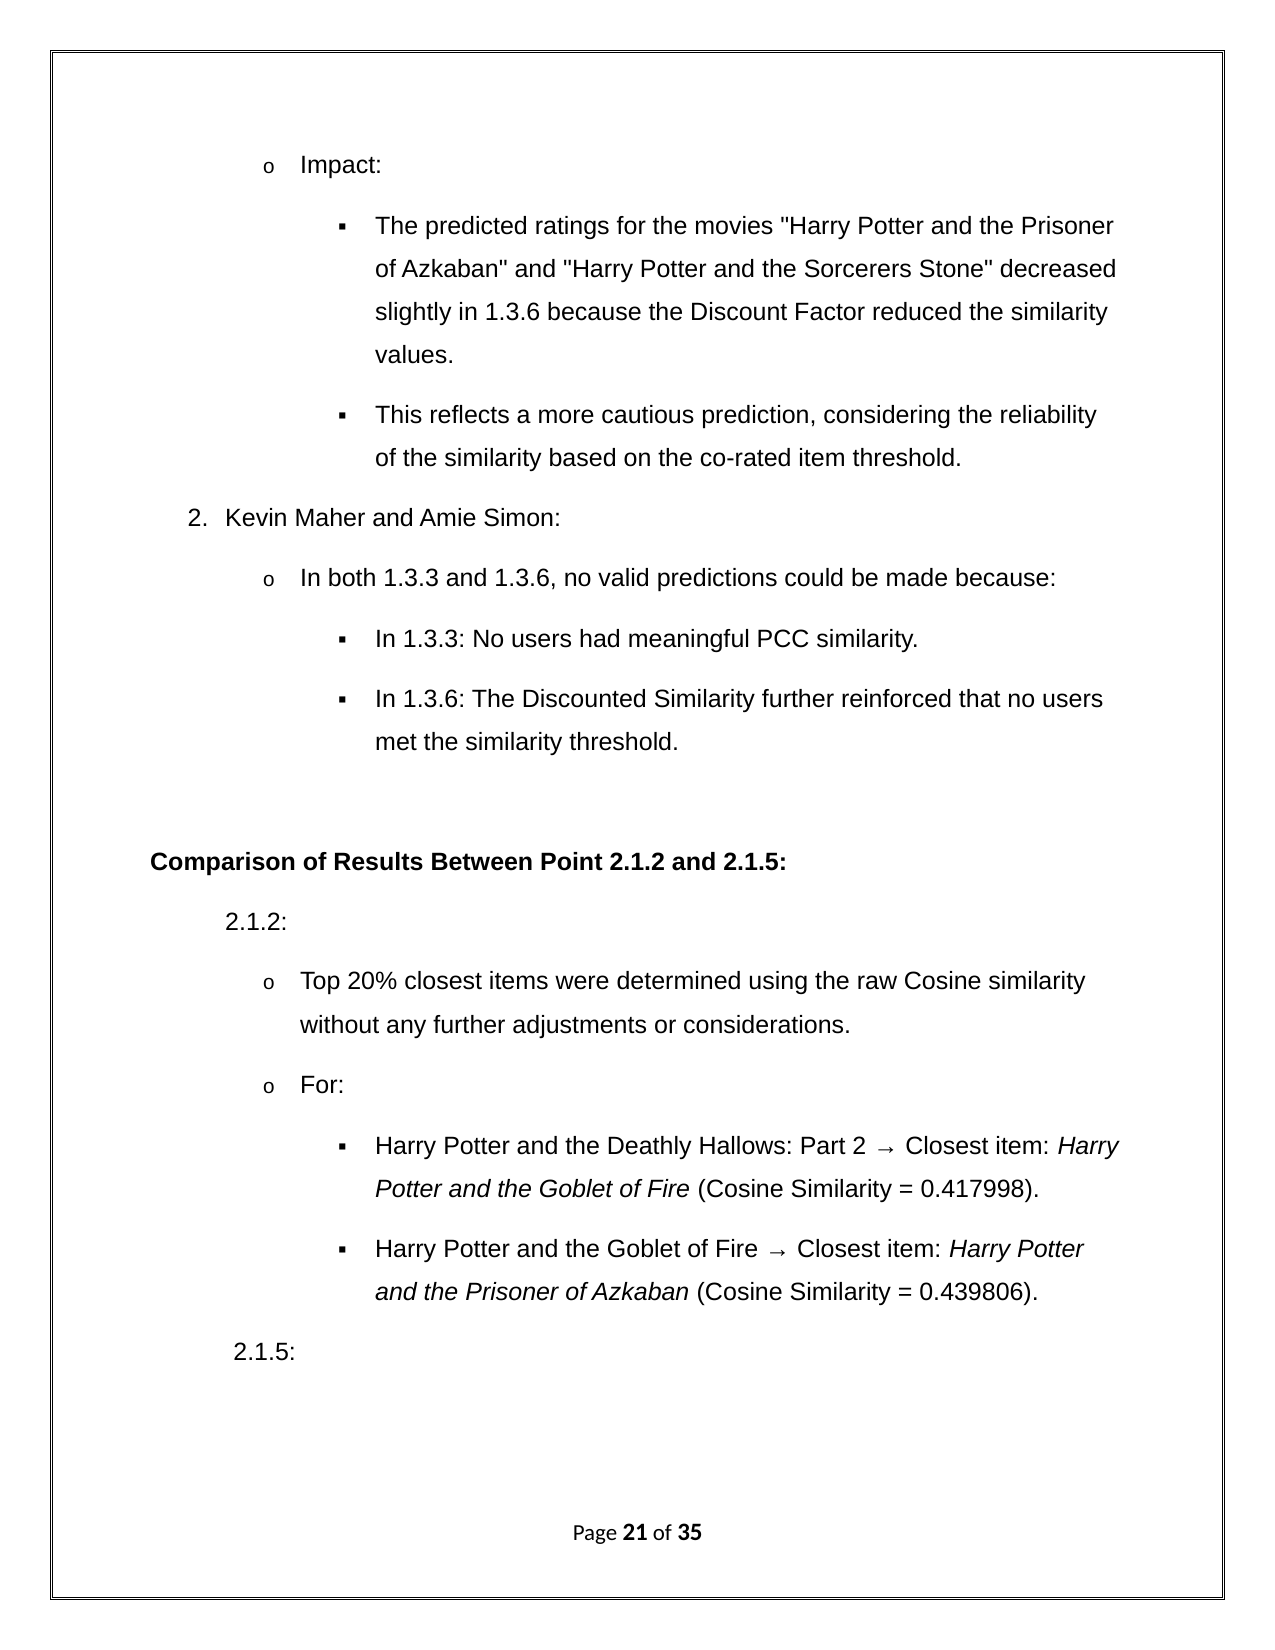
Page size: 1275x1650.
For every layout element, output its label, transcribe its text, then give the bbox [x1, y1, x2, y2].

text 2.1.5: [150, 1337, 1125, 1366]
list Impact: [262, 150, 1125, 180]
list Harry Potter and the Goblet of Fire → Closest item: Harry Potter and the Prisoner of Azkaban (Cosine Similarity = 0.439806). [337, 1234, 1125, 1306]
list In 1.3.6: The Discounted Similarity further reinforced that no users met the similarity threshold. [337, 684, 1125, 756]
list In 1.3.3: No users had meaningful PCC similarity. [337, 624, 1125, 653]
text 2.1.2: [150, 906, 1125, 935]
list Top 20% closest items were determined using the raw Cosine similarity without any further adjustments or considerations. [262, 966, 1125, 1039]
list For: [262, 1070, 1125, 1100]
list In both 1.3.3 and 1.3.6, no valid predictions could be made because: [262, 563, 1125, 593]
list Harry Potter and the Deathly Hallows: Part 2 → Closest item: Harry Potter and the Goblet of Fire (Cosine Similarity = 0.417998). [337, 1131, 1125, 1203]
list The predicted ratings for the movies "Harry Potter and the Prisoner of Azkaban" and "Harry Potter and the Sorcerers Stone" decreased slightly in 1.3.6 because the Discount Factor reduced the similarity values. [337, 211, 1125, 369]
list This reflects a more cautious prediction, considering the reliability of the similarity based on the co-rated item threshold. [337, 400, 1125, 472]
text Comparison of Results Between Point 2.1.2 and 2.1.5: [150, 847, 1125, 875]
list Kevin Maher and Amie Simon: [187, 503, 1125, 532]
